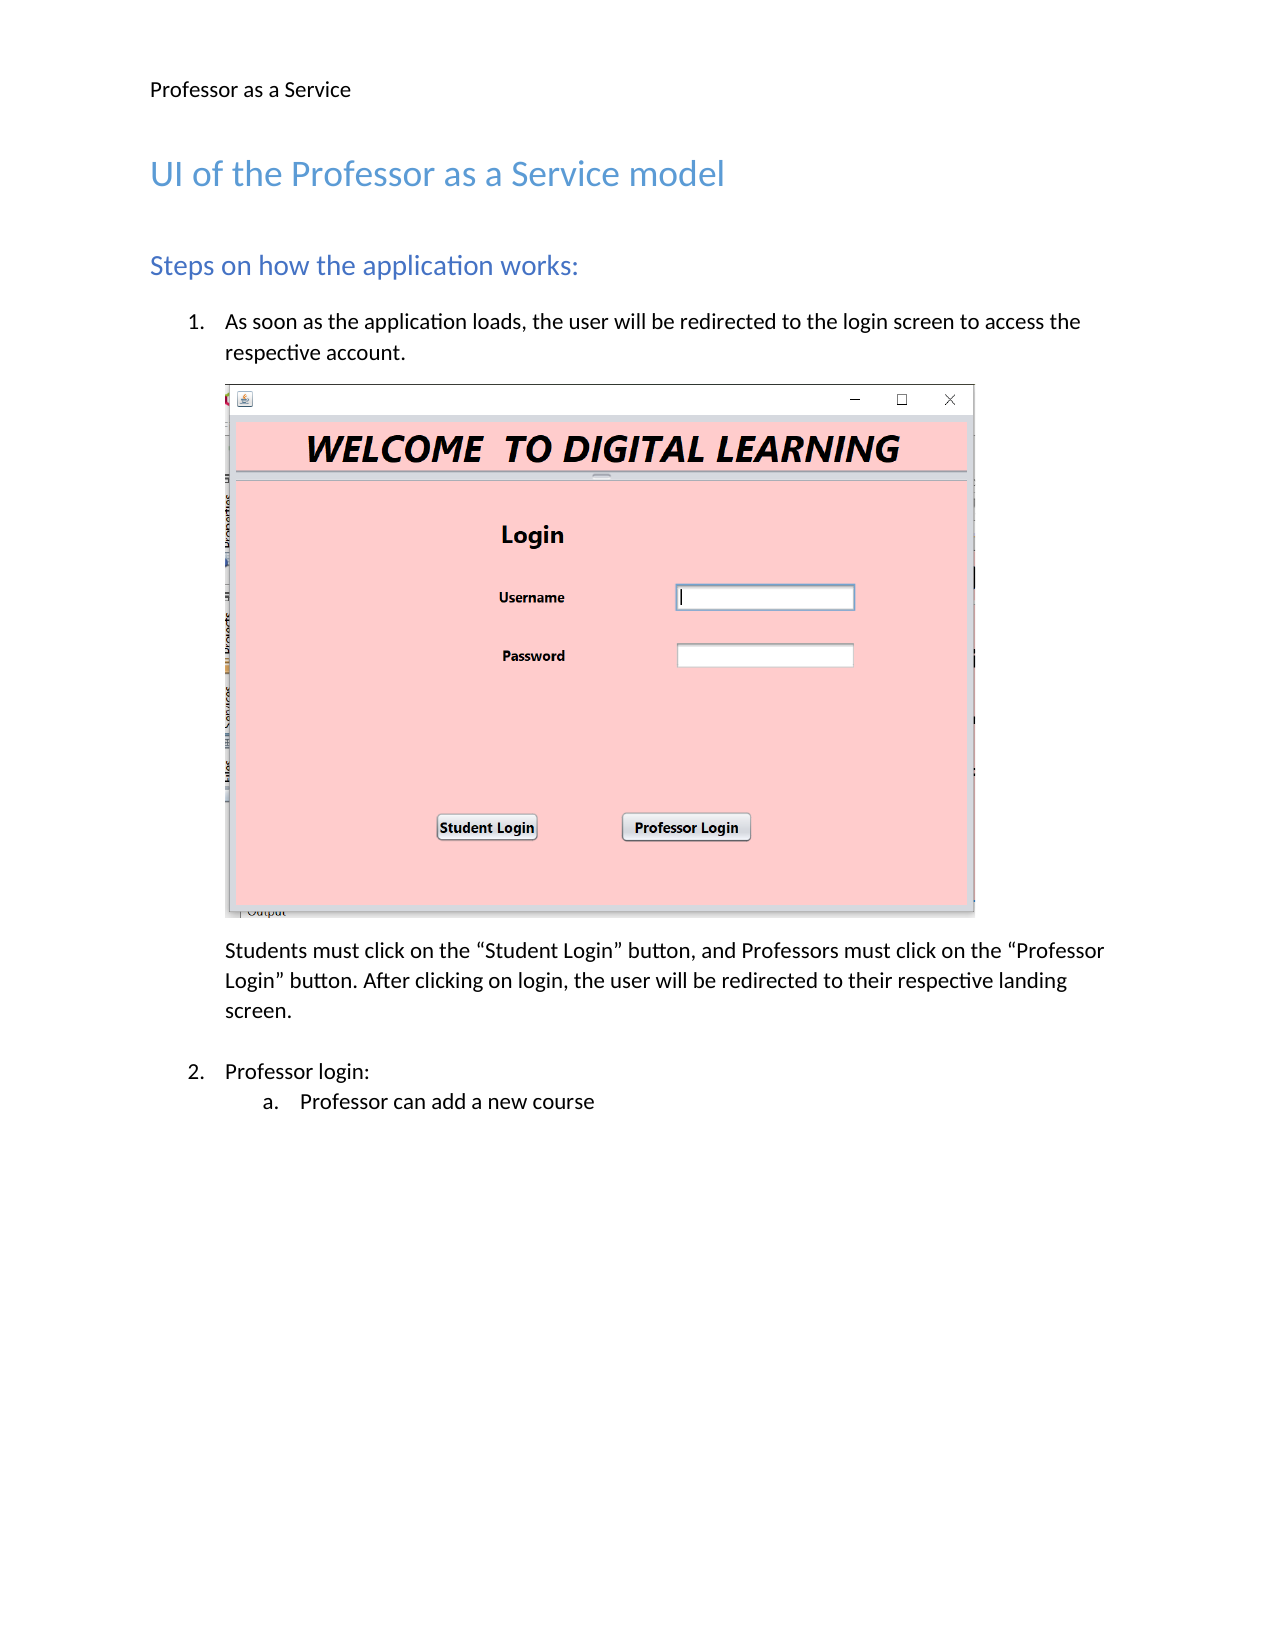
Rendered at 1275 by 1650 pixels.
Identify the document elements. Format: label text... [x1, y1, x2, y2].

list Professor can add a new course [262, 1087, 1125, 1115]
list Professor login: [187, 1057, 1125, 1085]
list Students must click on the “Student Login” button, and Professors must click on the “Professor Login” button. After clicking on login, the user will be redirected to their respective landing screen. [225, 936, 1125, 1025]
list As soon as the application loads, the user will be redirected to the login screen to access the respective account. [187, 307, 1125, 366]
picture [225, 384, 976, 918]
subtitle Steps on how the application works: [150, 247, 1125, 282]
subtitle UI of the Professor as a Service model [150, 150, 1125, 196]
